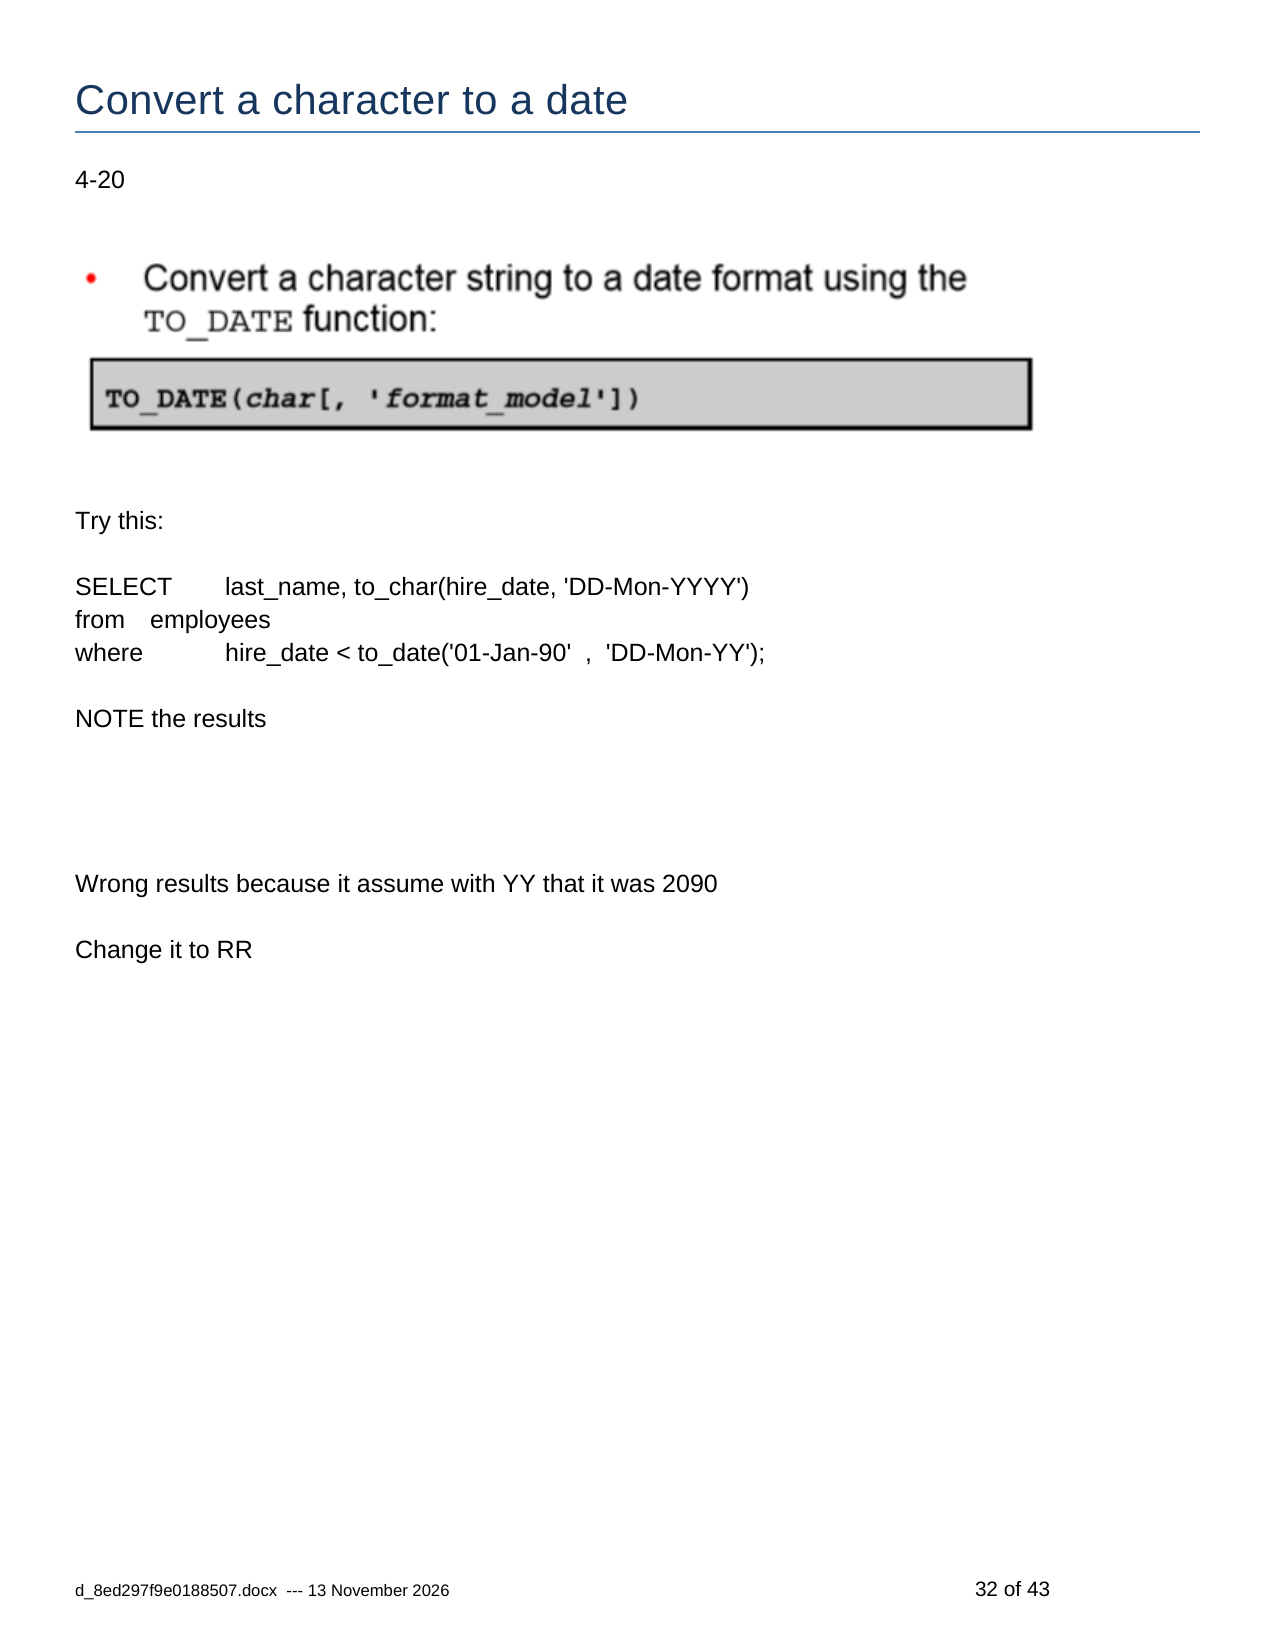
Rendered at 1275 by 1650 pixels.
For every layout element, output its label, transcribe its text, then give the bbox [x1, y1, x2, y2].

text SELECT last_name, to_char(hire_date, 'DD-Mon-YYYY') [75, 572, 1200, 601]
picture [75, 263, 1049, 436]
text where hire_date < to_date('01-Jan-90' , 'DD-Mon-YY'); [75, 638, 1200, 667]
text NOTE the results [75, 704, 1200, 733]
text Change it to RR [75, 935, 1200, 964]
text from employees [75, 605, 1200, 634]
text 4-20 [75, 164, 1200, 193]
text Try this: [75, 506, 1200, 534]
title Convert a character to a date [75, 75, 1200, 131]
text Wrong results because it assume with YY that it was 2090 [75, 869, 1200, 898]
